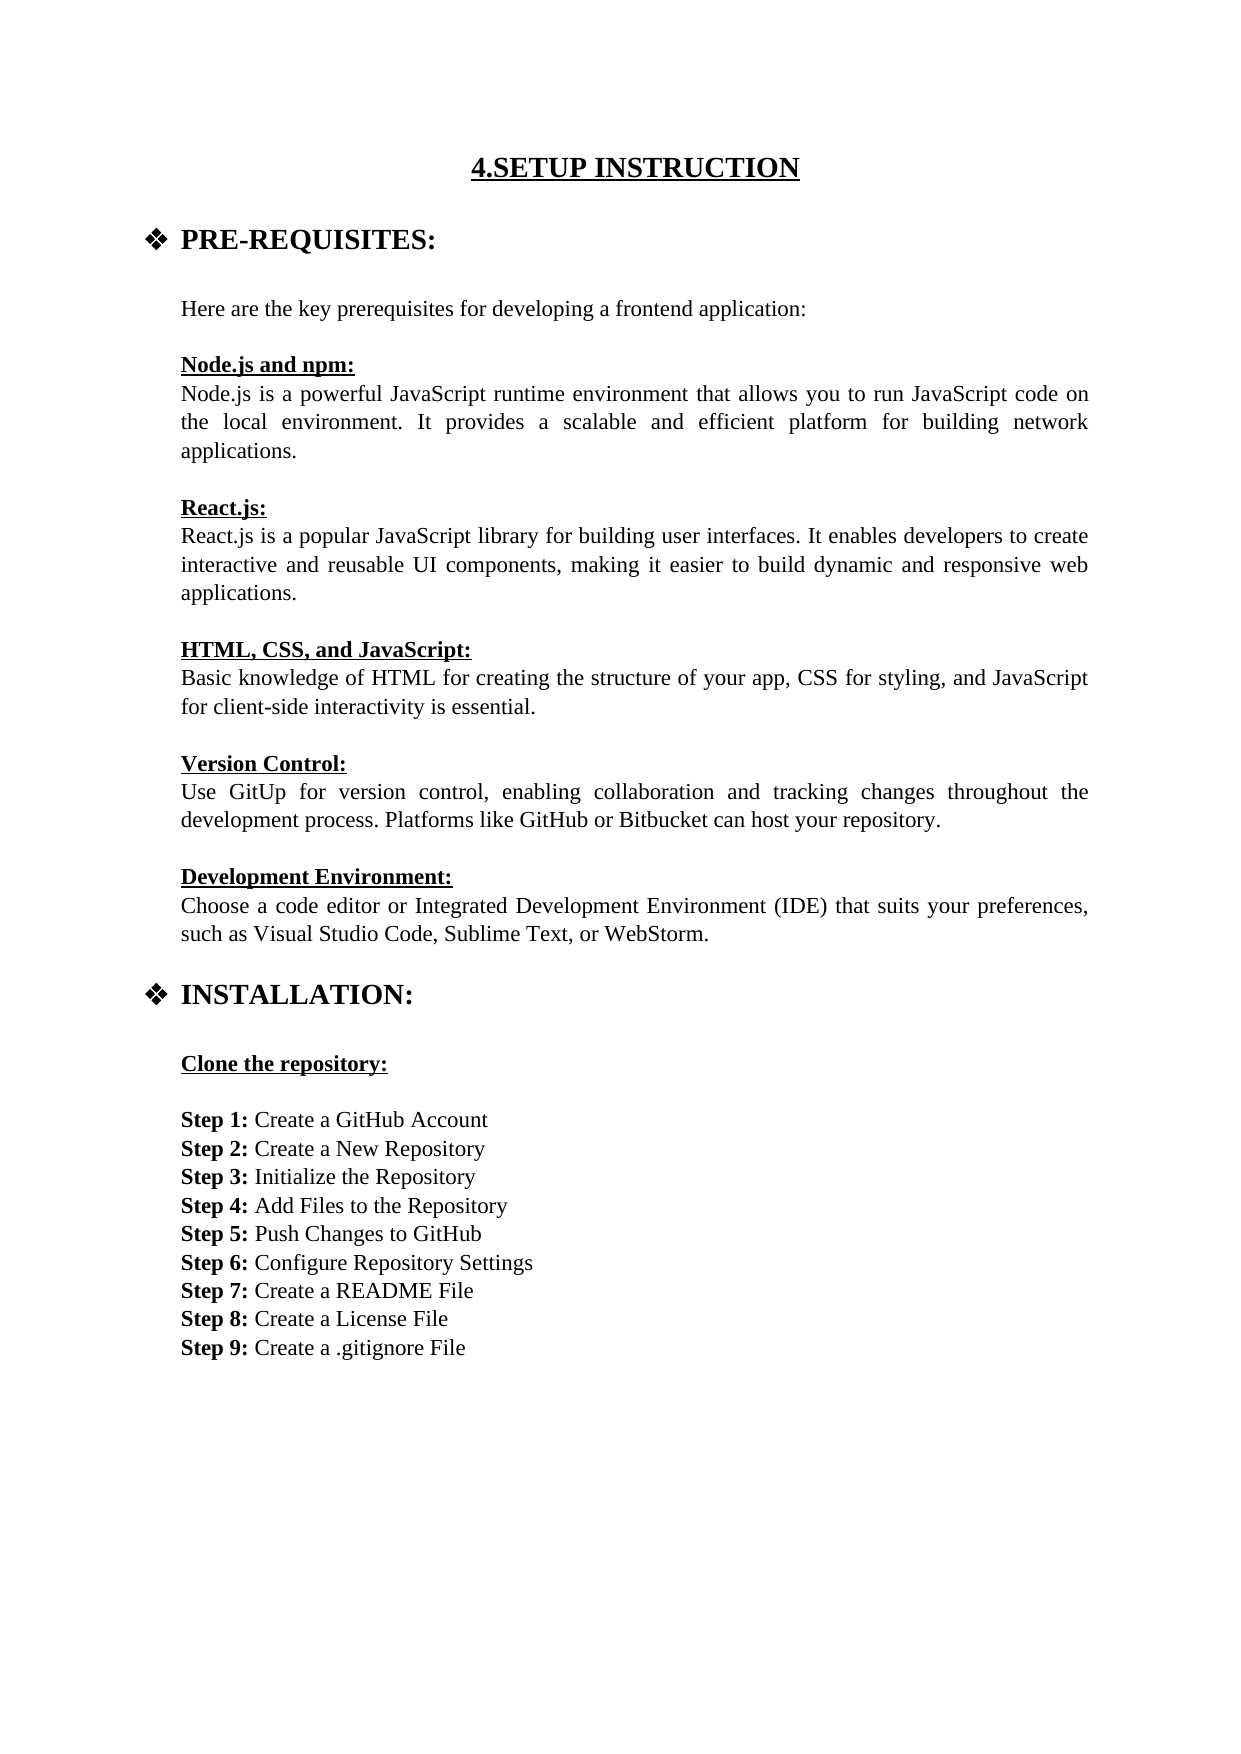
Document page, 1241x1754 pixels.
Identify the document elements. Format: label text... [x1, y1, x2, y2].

list Step 4: Add Files to the Repository [181, 1192, 1090, 1218]
list React.js is a popular JavaScript library for building user interfaces. It enables developers to create interactive and reusable UI components, making it easier to build dynamic and responsive web applications. [181, 522, 1090, 605]
list Basic knowledge of HTML for creating the structure of your app, CSS for styling, and JavaScript for client-side interactivity is essential. [181, 664, 1090, 719]
list Step 8: Create a License File [181, 1306, 1090, 1332]
list 4.SETUP INSTRUCTION [181, 150, 1090, 183]
list Step 1: Create a GitHub Account [181, 1106, 1090, 1133]
list Step 9: Create a .gitignore File [181, 1334, 1090, 1360]
list React.js: [181, 494, 1090, 520]
list Version Control: [181, 750, 1090, 776]
list Clone the repository: [181, 1049, 1090, 1076]
list Use GitUp for version control, enabling collaboration and tracking changes throughout the development process. Platforms like GitHub or Bitbucket can host your repository. [181, 778, 1090, 833]
list Development Environment: [181, 863, 1090, 890]
list Step 2: Create a New Repository [181, 1135, 1090, 1161]
list INSTALLATION: [143, 977, 1090, 1011]
list HTML, CSS, and JavaScript: [181, 636, 1090, 662]
list Step 3: Initialize the Repository [181, 1163, 1090, 1190]
list Step 6: Configure Repository Settings [181, 1249, 1090, 1275]
list Node.js and npm: [181, 352, 1090, 378]
list Choose a code editor or Integrated Development Environment (IDE) that suits your preferences, such as Visual Studio Code, Sublime Text, or WebStorm. [181, 892, 1090, 947]
list Here are the key prerequisites for developing a frontend application: [181, 295, 1090, 321]
list Step 5: Push Changes to GitHub [181, 1220, 1090, 1247]
list PRE-REQUISITES: [143, 222, 1090, 256]
list Step 7: Create a README File [181, 1277, 1090, 1303]
list Node.js is a powerful JavaScript runtime environment that allows you to run JavaScript code on the local environment. It provides a scalable and efficient platform for building network applications. [181, 380, 1090, 463]
